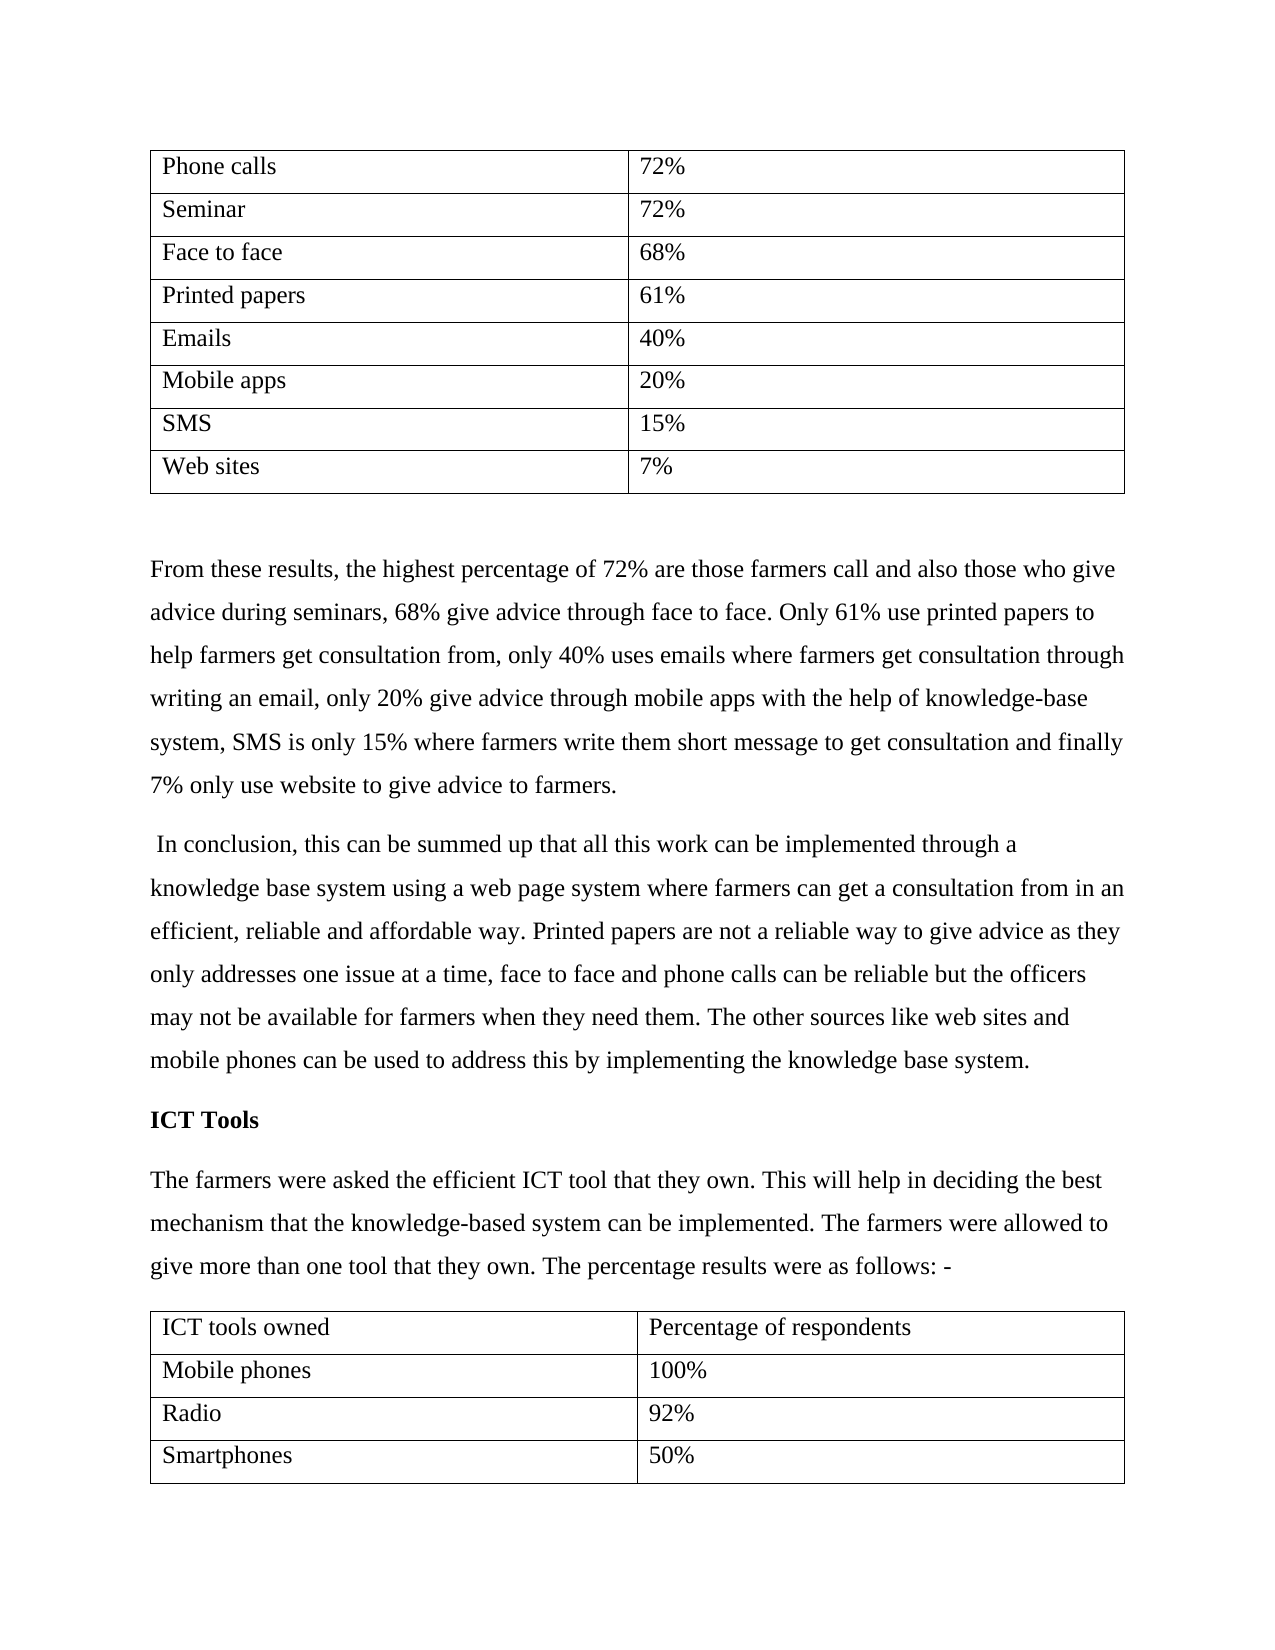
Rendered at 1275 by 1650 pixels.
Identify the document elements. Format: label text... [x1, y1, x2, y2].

table_cell 61% [629, 280, 1124, 322]
table_cell Smartphones [151, 1441, 637, 1482]
text From these results, the highest percentage of 72% are those farmers call and also those who give advice during seminars, 68% give advice through face to face. Only 61% use printed papers to help farmers get consultation from, only 40% uses emails where farmers get consultation through writing an email, only 20% give advice through mobile apps with the help of knowledge-base system, SMS is only 15% where farmers write them short message to get consultation and finally 7% only use website to give advice to farmers. [150, 554, 1125, 798]
table_cell Web sites [151, 451, 628, 493]
table_cell 68% [629, 237, 1124, 279]
table_header ICT tools owned [151, 1312, 637, 1354]
table_cell Printed papers [151, 280, 628, 322]
table_cell 15% [629, 409, 1124, 450]
table_cell Radio [151, 1398, 637, 1439]
table_cell 7% [629, 451, 1124, 493]
table_cell 100% [638, 1355, 1124, 1397]
table_cell SMS [151, 409, 628, 450]
text In conclusion, this can be summed up that all this work can be implemented through a knowledge base system using a web page system where farmers can get a consultation from in an efficient, reliable and affordable way. Printed papers are not a reliable way to give advice as they only addresses one issue at a time, face to face and phone calls can be reliable but the officers may not be available for farmers when they need them. The other sources like web sites and mobile phones can be used to address this by implementing the knowledge base system. [150, 829, 1125, 1074]
table_cell Phone calls [151, 151, 628, 193]
table_cell Seminar [151, 194, 628, 236]
table_cell 92% [638, 1398, 1124, 1439]
text The farmers were asked the efficient ICT tool that they own. This will help in deciding the best mechanism that the knowledge-based system can be implemented. The farmers were allowed to give more than one tool that they own. The percentage results were as follows: - [150, 1165, 1125, 1280]
table_cell Emails [151, 323, 628, 364]
table_cell Mobile apps [151, 366, 628, 407]
text ICT Tools [150, 1105, 1125, 1134]
table_cell 72% [629, 194, 1124, 236]
table_cell 40% [629, 323, 1124, 364]
table_cell Mobile phones [151, 1355, 637, 1397]
table_cell 72% [629, 151, 1124, 193]
table_cell 20% [629, 366, 1124, 407]
table_cell 50% [638, 1441, 1124, 1482]
table_cell Face to face [151, 237, 628, 279]
table_header Percentage of respondents [638, 1312, 1124, 1354]
